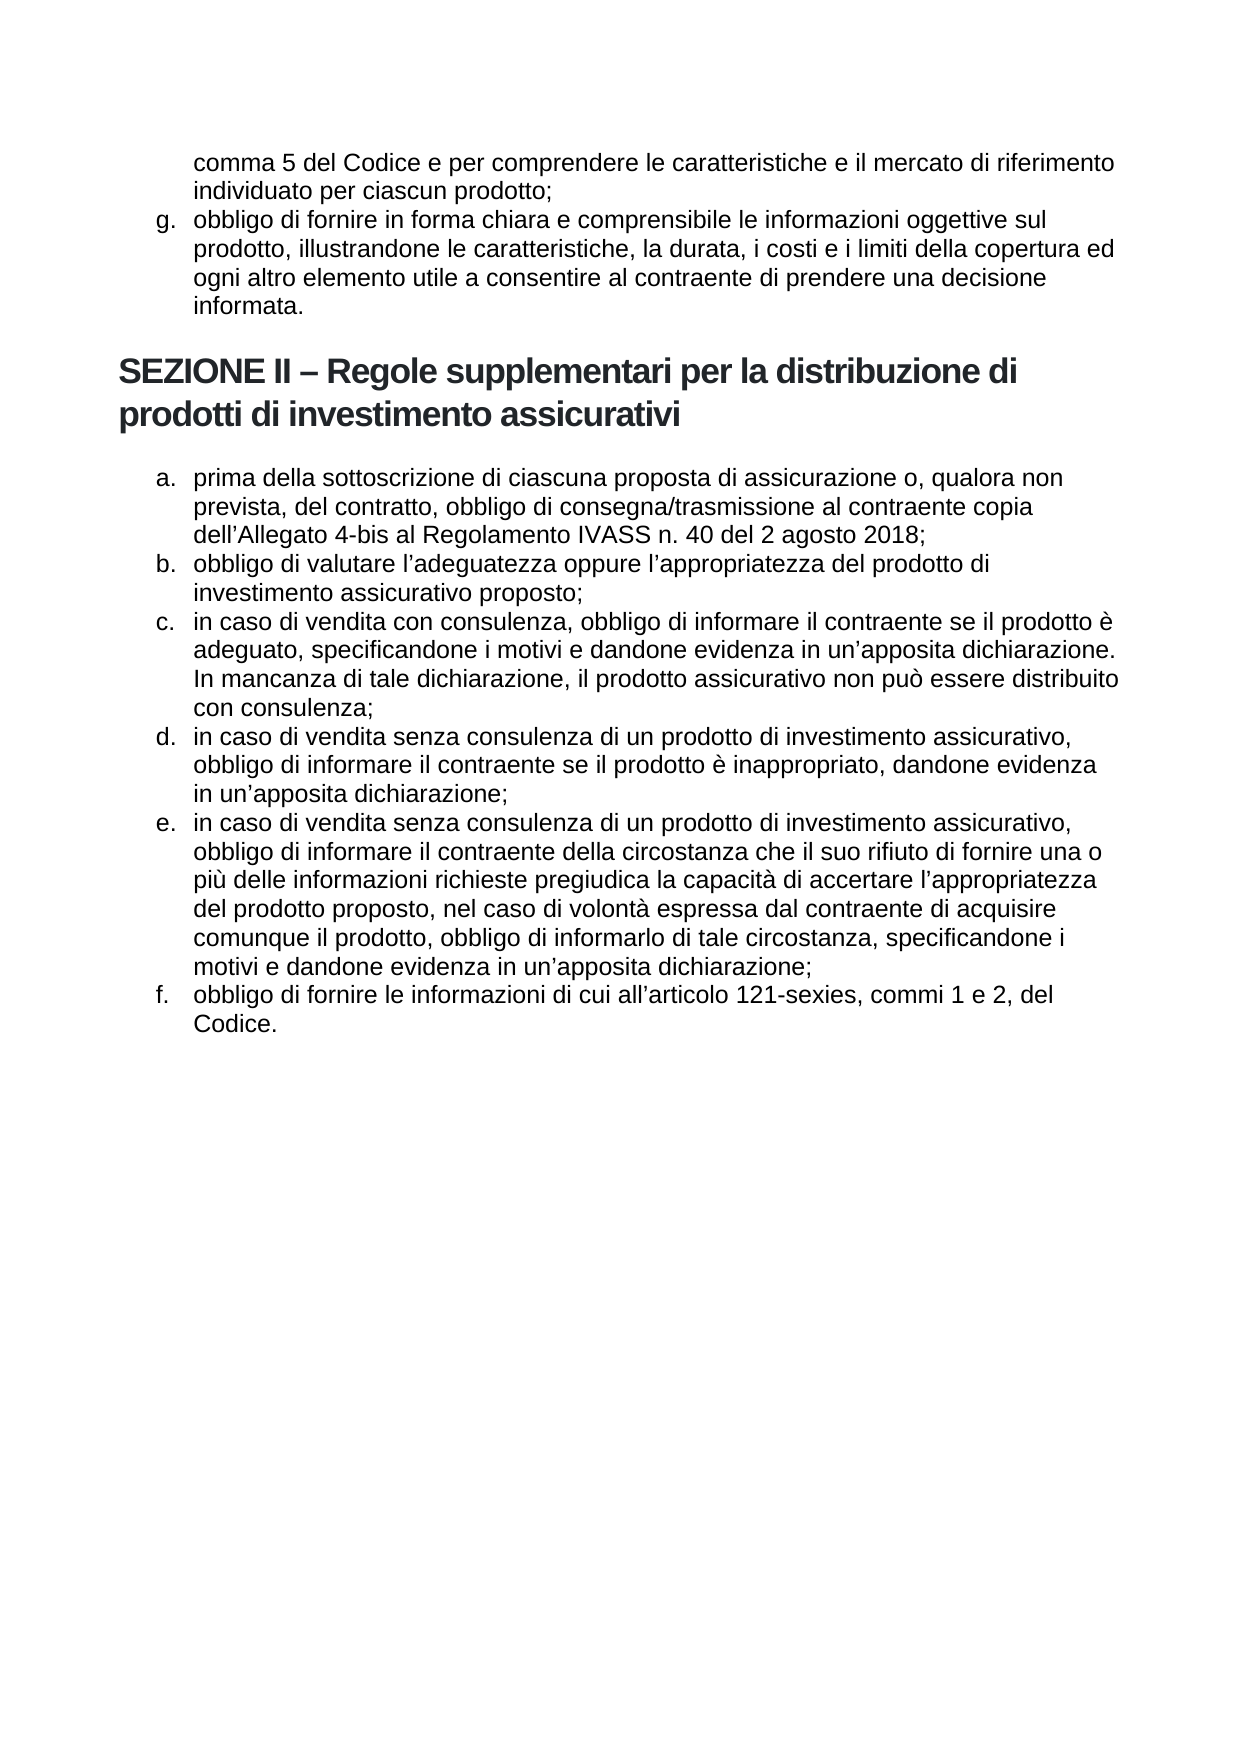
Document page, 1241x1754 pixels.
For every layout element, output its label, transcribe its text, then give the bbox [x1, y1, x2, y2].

list prima della sottoscrizione di ciascuna proposta di assicurazione o, qualora non prevista, del contratto, obbligo di consegna/trasmissione al contraente copia dell’Allegato 4-bis al Regolamento IVASS n. 40 del 2 agosto 2018; [156, 463, 1122, 549]
list in caso di vendita senza consulenza di un prodotto di investimento assicurativo, obbligo di informare il contraente della circostanza che il suo rifiuto di fornire una o più delle informazioni richieste pregiudica la capacità di accertare l’appropriatezza del prodotto proposto, nel caso di volontà espressa dal contraente di acquisire comunque il prodotto, obbligo di informarlo di tale circostanza, specificandone i motivi e dandone evidenza in un’apposita dichiarazione; [156, 808, 1122, 980]
list obbligo di fornire le informazioni di cui all’articolo 121-sexies, commi 1 e 2, del Codice. [156, 980, 1122, 1038]
list in caso di vendita senza consulenza di un prodotto di investimento assicurativo, obbligo di informare il contraente se il prodotto è inappropriato, dandone evidenza in un’apposita dichiarazione; [156, 722, 1122, 808]
list obbligo di fornire in forma chiara e comprensibile le informazioni oggettive sul prodotto, illustrandone le caratteristiche, la durata, i costi e i limiti della copertura ed ogni altro elemento utile a consentire al contraente di prendere una decisione informata. [156, 205, 1122, 320]
list obbligo di valutare l’adeguatezza oppure l’appropriatezza del prodotto di investimento assicurativo proposto; [156, 549, 1122, 607]
text SEZIONE II – Regole supplementari per la distribuzione di prodotti di investimento assicurativi [118, 349, 1122, 434]
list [156, 148, 1122, 205]
list in caso di vendita con consulenza, obbligo di informare il contraente se il prodotto è adeguato, specificandone i motivi e dandone evidenza in un’apposita dichiarazione. In mancanza di tale dichiarazione, il prodotto assicurativo non può essere distribuito con consulenza; [156, 607, 1122, 722]
